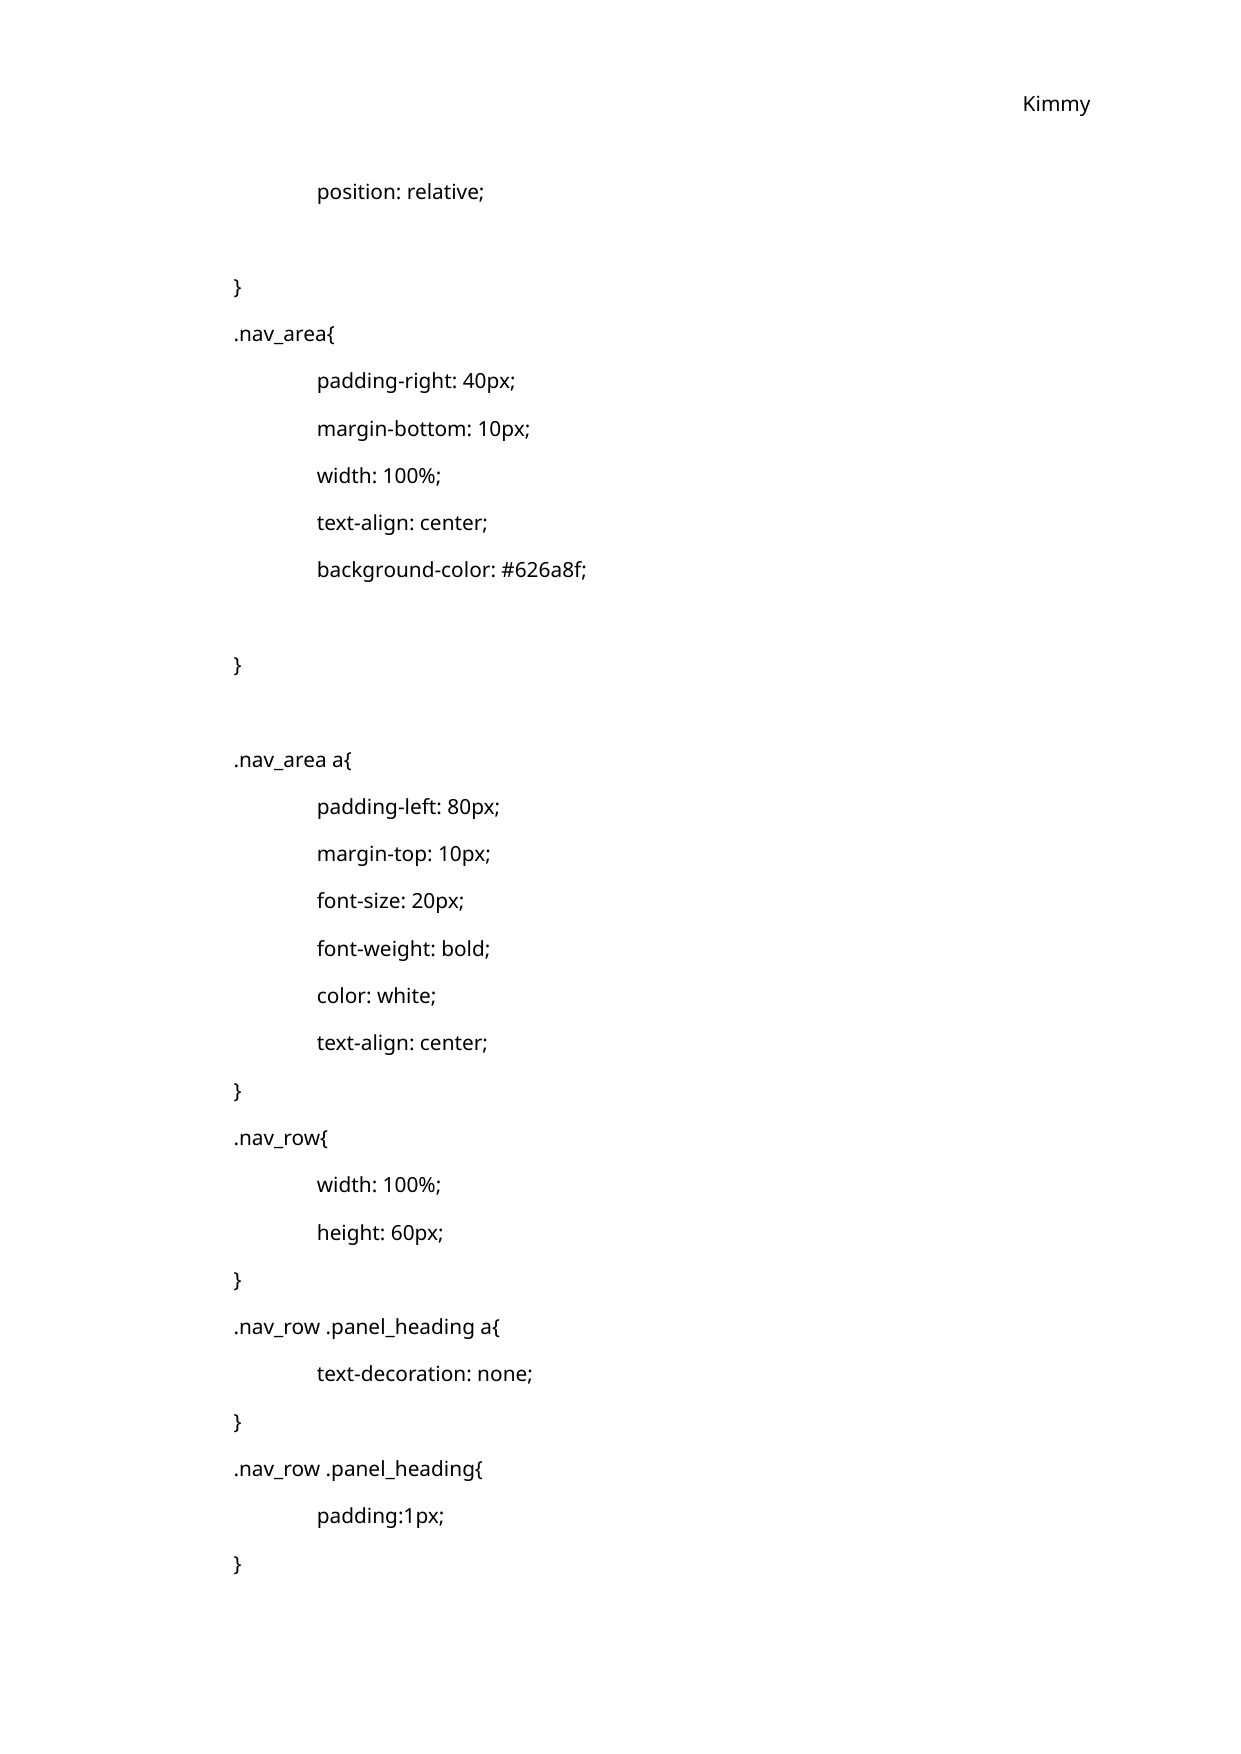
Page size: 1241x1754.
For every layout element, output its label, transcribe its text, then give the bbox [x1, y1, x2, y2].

text color: white; [150, 981, 1090, 1009]
text text-align: center; [150, 1028, 1090, 1057]
text } [150, 650, 1090, 678]
text } [150, 1549, 1090, 1577]
text font-size: 20px; [150, 887, 1090, 915]
text margin-bottom: 10px; [150, 414, 1090, 442]
text .nav_area{ [150, 319, 1090, 347]
text text-decoration: none; [150, 1359, 1090, 1388]
text } [150, 1076, 1090, 1104]
text } [150, 272, 1090, 300]
text .nav_row .panel_heading{ [150, 1454, 1090, 1482]
text .nav_area a{ [150, 745, 1090, 773]
text .nav_row{ [150, 1123, 1090, 1151]
text } [150, 1265, 1090, 1293]
text padding-left: 80px; [150, 792, 1090, 820]
text height: 60px; [150, 1218, 1090, 1246]
text width: 100%; [150, 1170, 1090, 1199]
text padding:1px; [150, 1501, 1090, 1530]
text } [150, 1407, 1090, 1435]
text margin-top: 10px; [150, 839, 1090, 868]
text text-align: center; [150, 508, 1090, 537]
text width: 100%; [150, 461, 1090, 489]
text background-color: #626a8f; [150, 556, 1090, 584]
text font-weight: bold; [150, 934, 1090, 962]
text position: relative; [150, 177, 1090, 206]
text .nav_row .panel_heading a{ [150, 1312, 1090, 1341]
text padding-right: 40px; [150, 366, 1090, 395]
